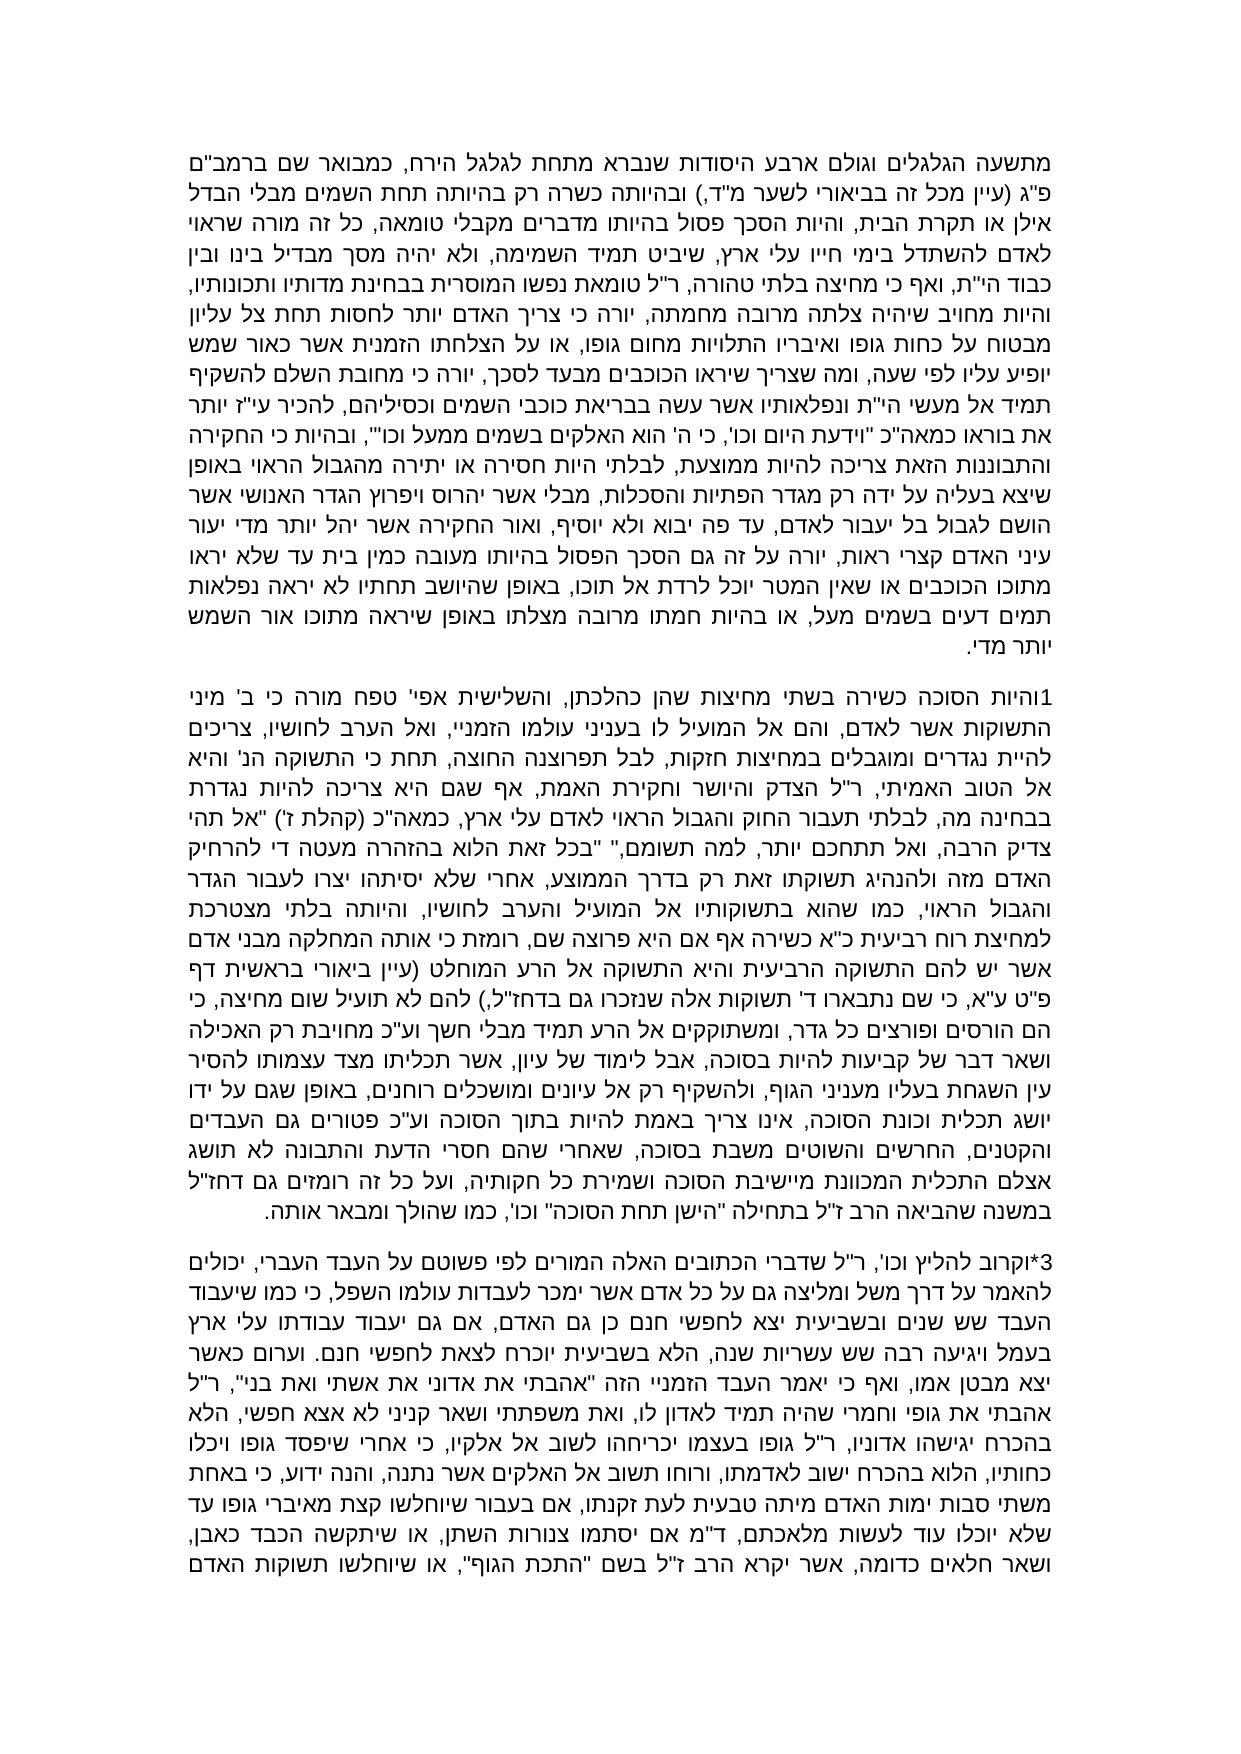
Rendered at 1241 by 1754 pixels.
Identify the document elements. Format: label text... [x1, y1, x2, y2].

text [187, 1249, 1053, 1577]
text 1והיות הסוכה כשירה בשתי מחיצות שהן כהלכתן, והשלישית אפי' טפח מורה כי ב' מיני התשוקות אשר לאדם, והם אל המועיל לו בעניני עולמו הזמניי, ואל הערב לחושיו, צריכים להיית נגדרים ומוגבלים במחיצות חזקות, לבל תפרוצנה החוצה, תחת כי התשוקה הנ' והיא אל הטוב האמיתי, ר"ל הצדק והיושר וחקירת האמת, אף שגם היא צריכה להיות נגדרת בבחינה מה, לבלתי תעבור החוק והגבול הראוי לאדם עלי ארץ, כמאה"כ (קהלת ז') "אל תהי צדיק הרבה, ואל תתחכם יותר, למה תשומם," "בכל זאת הלוא בהזהרה מעטה די להרחיק האדם מזה ולהנהיג תשוקתו זאת רק בדרך הממוצע, אחרי שלא יסיתהו יצרו לעבור הגדר והגבול הראוי, כמו שהוא בתשוקותיו אל המועיל והערב לחושיו, והיותה בלתי מצטרכת למחיצת רוח רביעית כ"א כשירה אף אם היא פרוצה שם, רומזת כי אותה המחלקה מבני אדם אשר יש להם התשוקה הרביעית והיא התשוקה אל הרע המוחלט (עיין ביאורי בראשית דף פ"ט ע"א, כי שם נתבארו ד' תשוקות אלה שנזכרו גם בדחז"ל,) להם לא תועיל שום מחיצה, כי הם הורסים ופורצים כל גדר, ומשתוקקים אל הרע תמיד מבלי חשך וע"כ מחויבת רק האכילה ושאר דבר של קביעות להיות בסוכה, אבל לימוד של עיון, אשר תכליתו מצד עצמותו להסיר עין השגחת בעליו מעניני הגוף, ולהשקיף רק אל עיונים ומושכלים רוחנים, באופן שגם על ידו יושג תכלית וכונת הסוכה, אינו צריך באמת להיות בתוך הסוכה וע"כ פטורים גם העבדים והקטנים, החרשים והשוטים משבת בסוכה, שאחרי שהם חסרי הדעת והתבונה לא תושג אצלם התכלית המכוונת מיישיבת הסוכה ושמירת כל חקותיה, ועל כל זה רומזים גם דחז"ל במשנה שהביאה הרב ז"ל בתחילה "הישן תחת הסוכה" וכו', כמו שהולך ומבאר אותה. [187, 684, 1053, 1224]
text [187, 150, 1053, 660]
